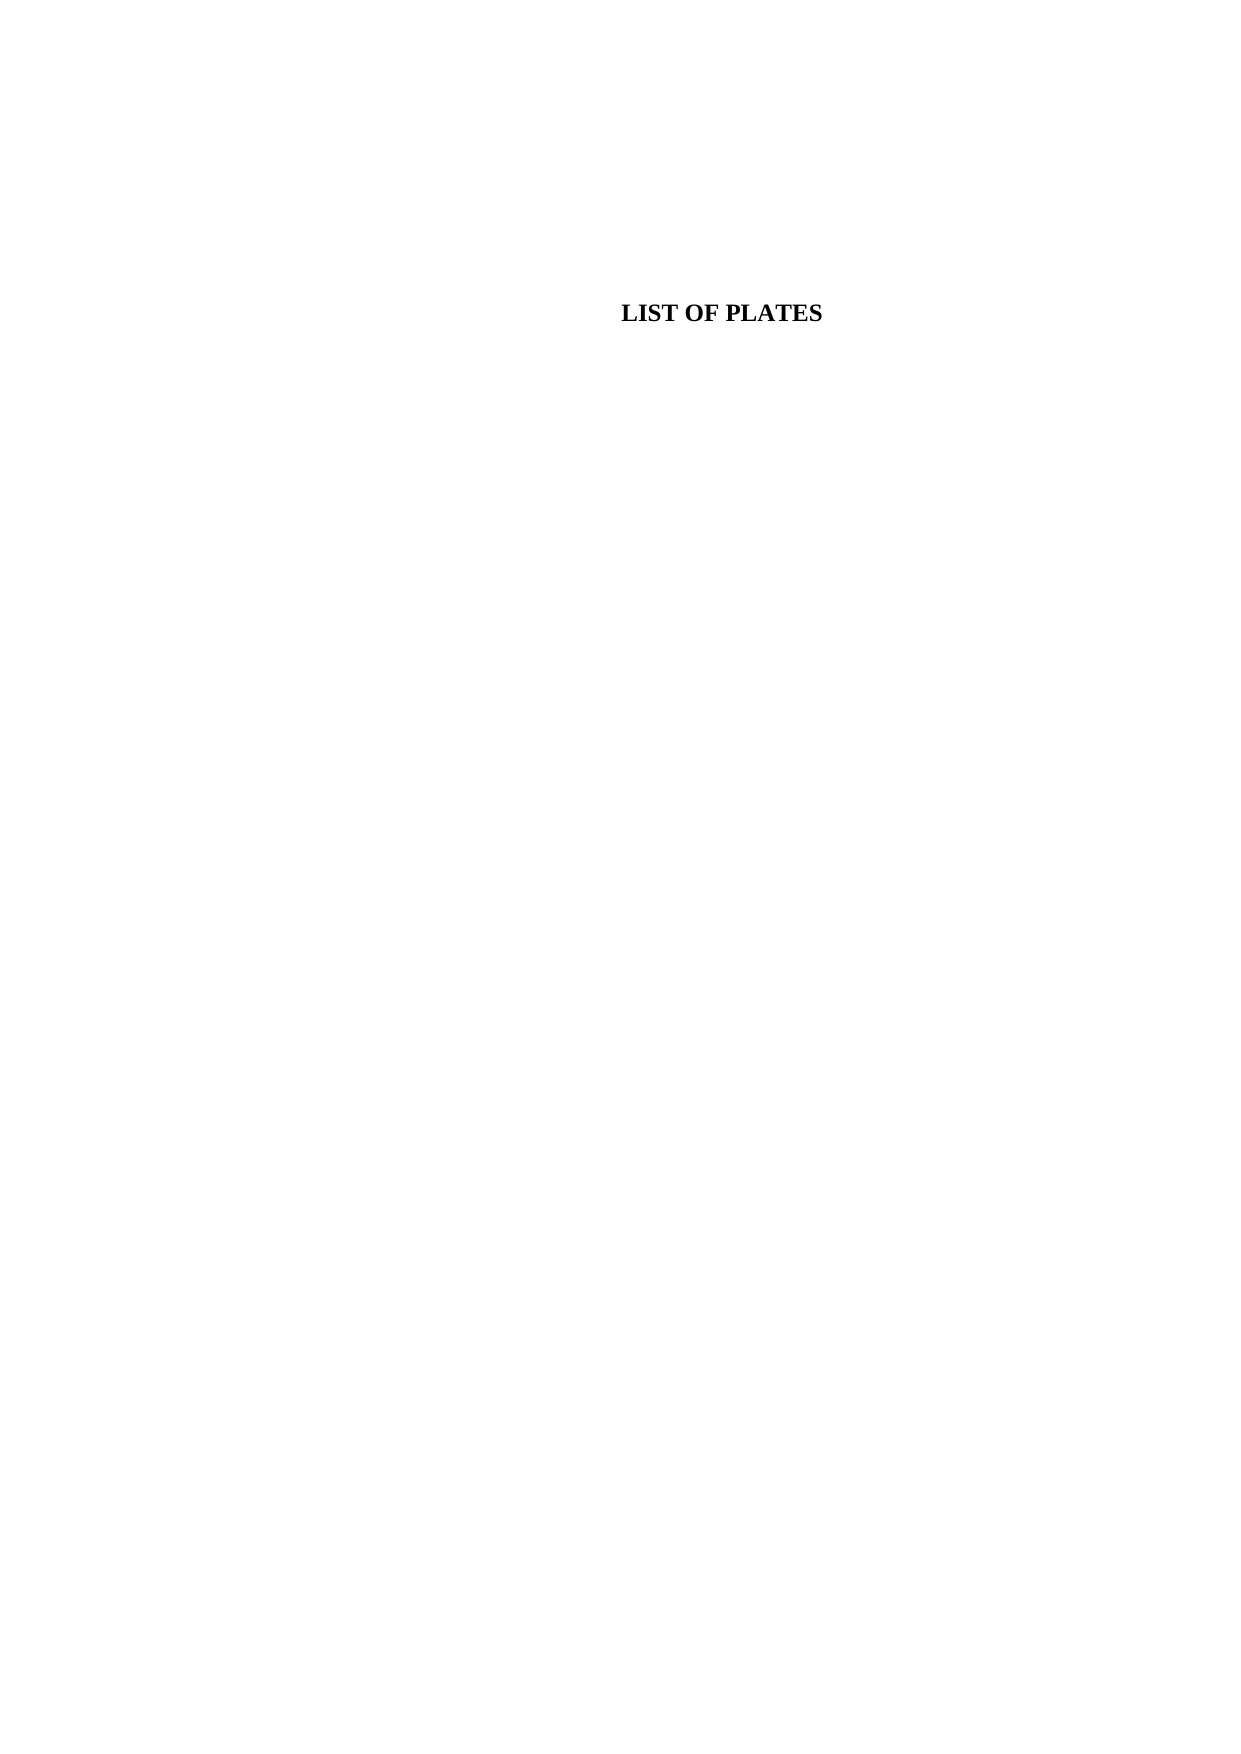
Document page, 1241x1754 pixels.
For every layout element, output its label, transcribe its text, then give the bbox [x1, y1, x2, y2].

text LIST OF PLATES [271, 298, 1173, 327]
